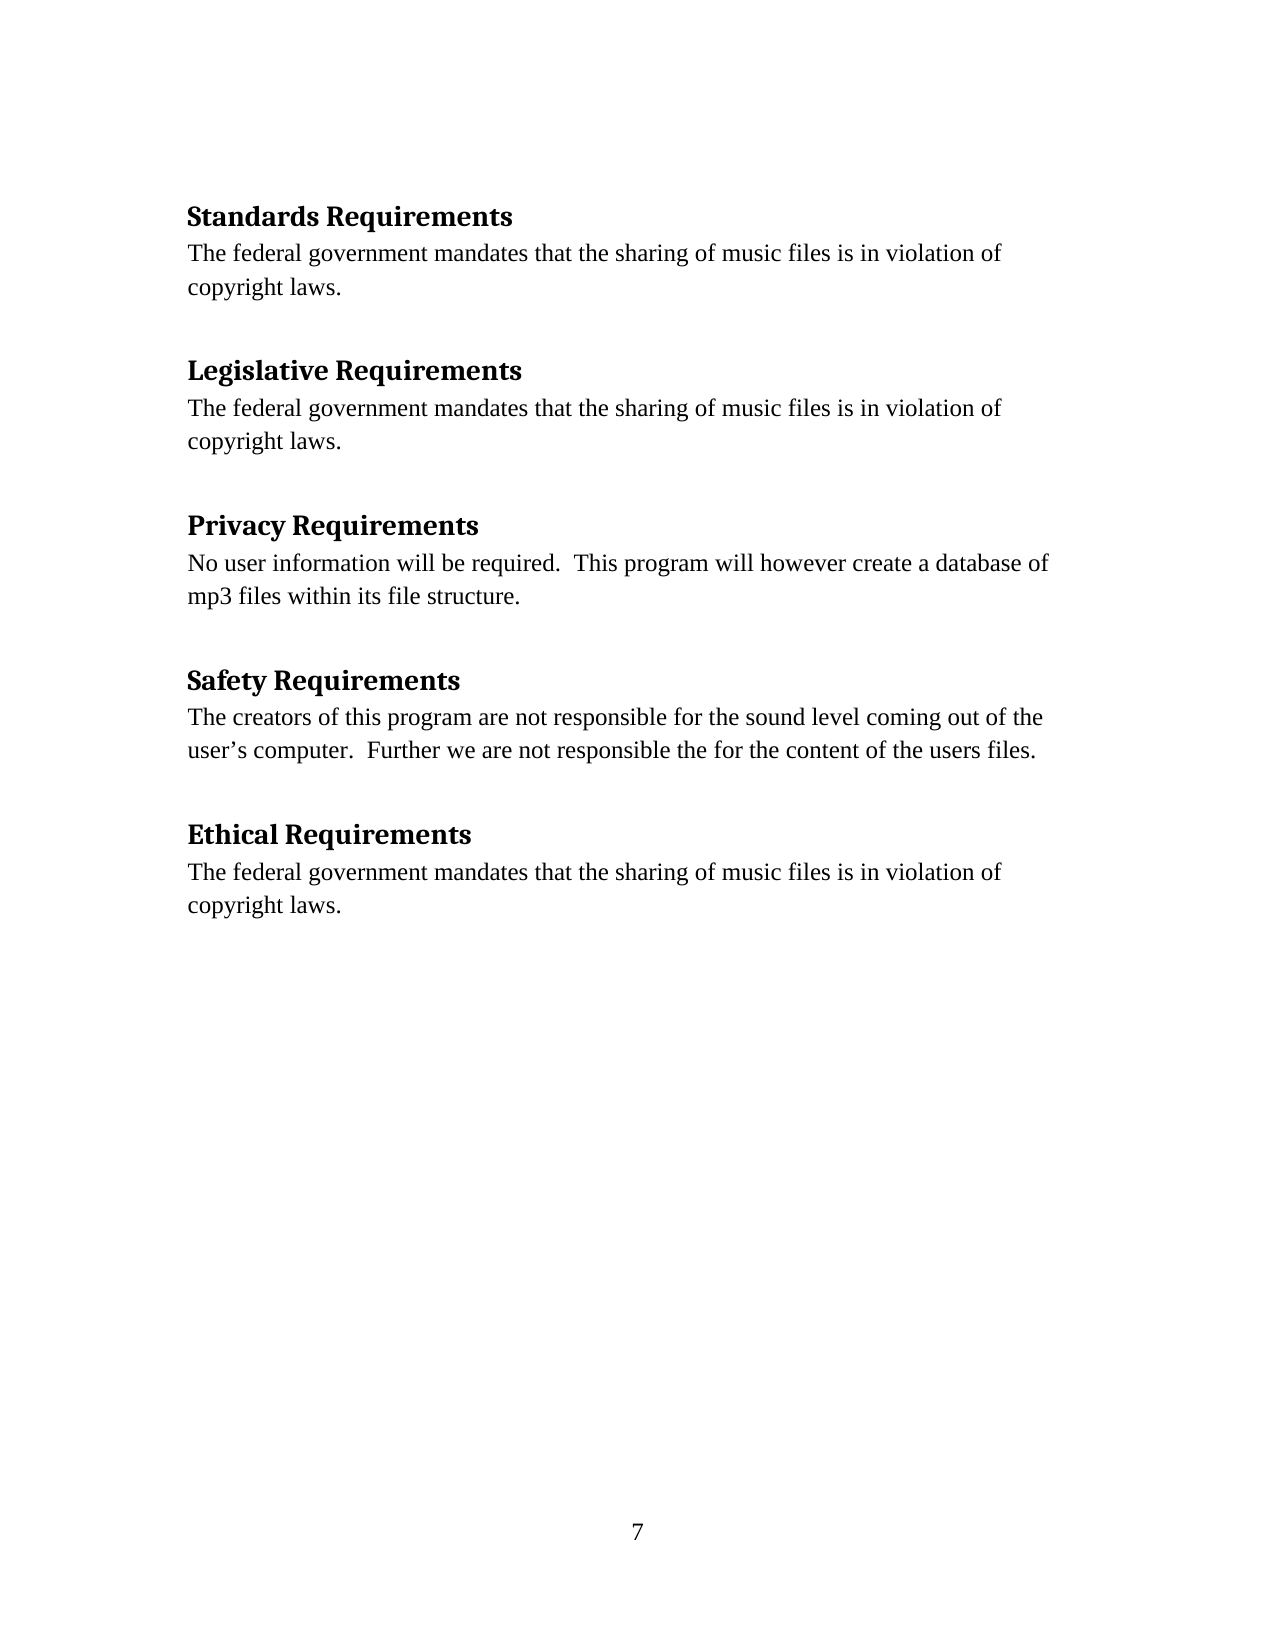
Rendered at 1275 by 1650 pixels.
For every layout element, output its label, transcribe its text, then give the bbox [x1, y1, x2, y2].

text No user information will be required. This program will however create a database of mp3 files within its file structure. [187, 548, 1087, 609]
subtitle Ethical Requirements [187, 818, 1087, 852]
text The federal government mandates that the sharing of music files is in violation of copyright laws. [187, 238, 1087, 300]
subtitle Legislative Requirements [187, 354, 1087, 388]
subtitle Standards Requirements [187, 200, 1087, 233]
subtitle Safety Requirements [187, 664, 1087, 697]
text The creators of this program are not responsible for the sound level coming out of the user’s computer. Further we are not responsible the for the content of the users files. [187, 702, 1087, 764]
subtitle Privacy Requirements [187, 509, 1087, 543]
text The federal government mandates that the sharing of music files is in violation of copyright laws. [187, 857, 1087, 919]
text The federal government mandates that the sharing of music files is in violation of copyright laws. [187, 393, 1087, 455]
